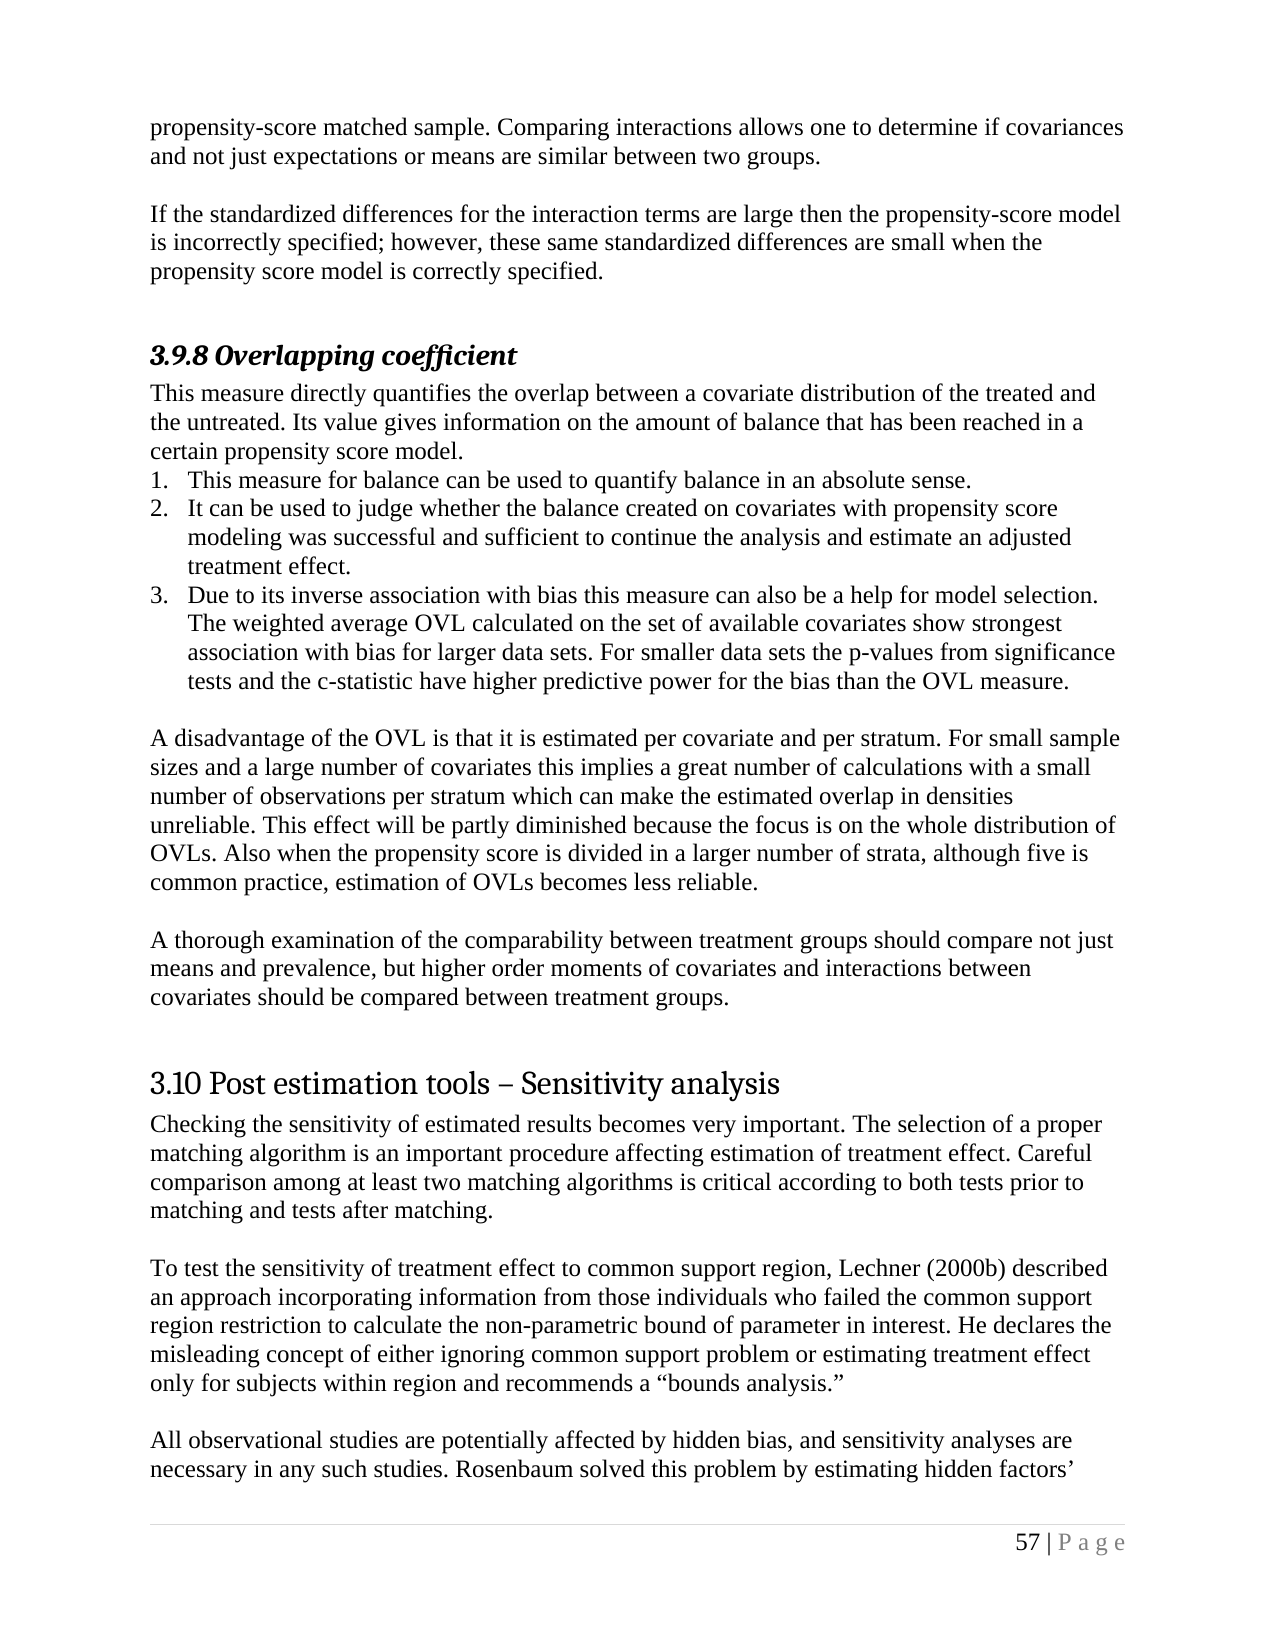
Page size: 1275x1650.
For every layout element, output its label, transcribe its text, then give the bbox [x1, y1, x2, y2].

subtitle 3.9.8 Overlapping coefficient [150, 339, 1125, 372]
text A thorough examination of the comparability between treatment groups should compare not just means and prevalence, but higher order moments of covariates and interactions between covariates should be compared between treatment groups. [150, 925, 1125, 1011]
text To test the sensitivity of treatment effect to common support region, Lechner (2000b) described an approach incorporating information from those individuals who failed the common support region restriction to calculate the non-parametric bound of parameter in interest. He declares the misleading concept of either ignoring common support problem or estimating treatment effect only for subjects within region and recommends a “bounds analysis.” [150, 1253, 1125, 1397]
list It can be used to judge whether the balance created on covariates with propensity score modeling was successful and sufficient to continue the analysis and estimate an adjusted treatment effect. [150, 493, 1125, 580]
subtitle 3.10 Post estimation tools – Sensitivity analysis [150, 1065, 1125, 1103]
text Checking the sensitivity of estimated results becomes very important. The selection of a proper matching algorithm is an important procedure affecting estimation of treatment effect. Careful comparison among at least two matching algorithms is critical according to both tests prior to matching and tests after matching. [150, 1109, 1125, 1224]
list This measure for balance can be used to quantify balance in an absolute sense. [150, 465, 1125, 493]
text This measure directly quantifies the overlap between a covariate distribution of the treated and the untreated. Its value gives information on the amount of balance that has been reached in a certain propensity score model. [150, 378, 1125, 465]
list Due to its inverse association with bias this measure can also be a help for model selection. The weighted average OVL calculated on the set of available covariates show strongest association with bias for larger data sets. For smaller data sets the p-values from significance tests and the c-statistic have higher predictive power for the bias than the OVL measure. [150, 580, 1125, 695]
text A disadvantage of the OVL is that it is estimated per covariate and per stratum. For small sample sizes and a large number of covariates this implies a great number of calculations with a small number of observations per stratum which can make the estimated overlap in densities unreliable. This effect will be partly diminished because the focus is on the whole distribution of OVLs. Also when the propensity score is divided in a larger number of strata, although five is common practice, estimation of OVLs becomes less reliable. [150, 723, 1125, 896]
text If the standardized differences for the interaction terms are large then the propensity-score model is incorrectly specified; however, these same standardized differences are small when the propensity score model is correctly specified. [150, 199, 1125, 285]
